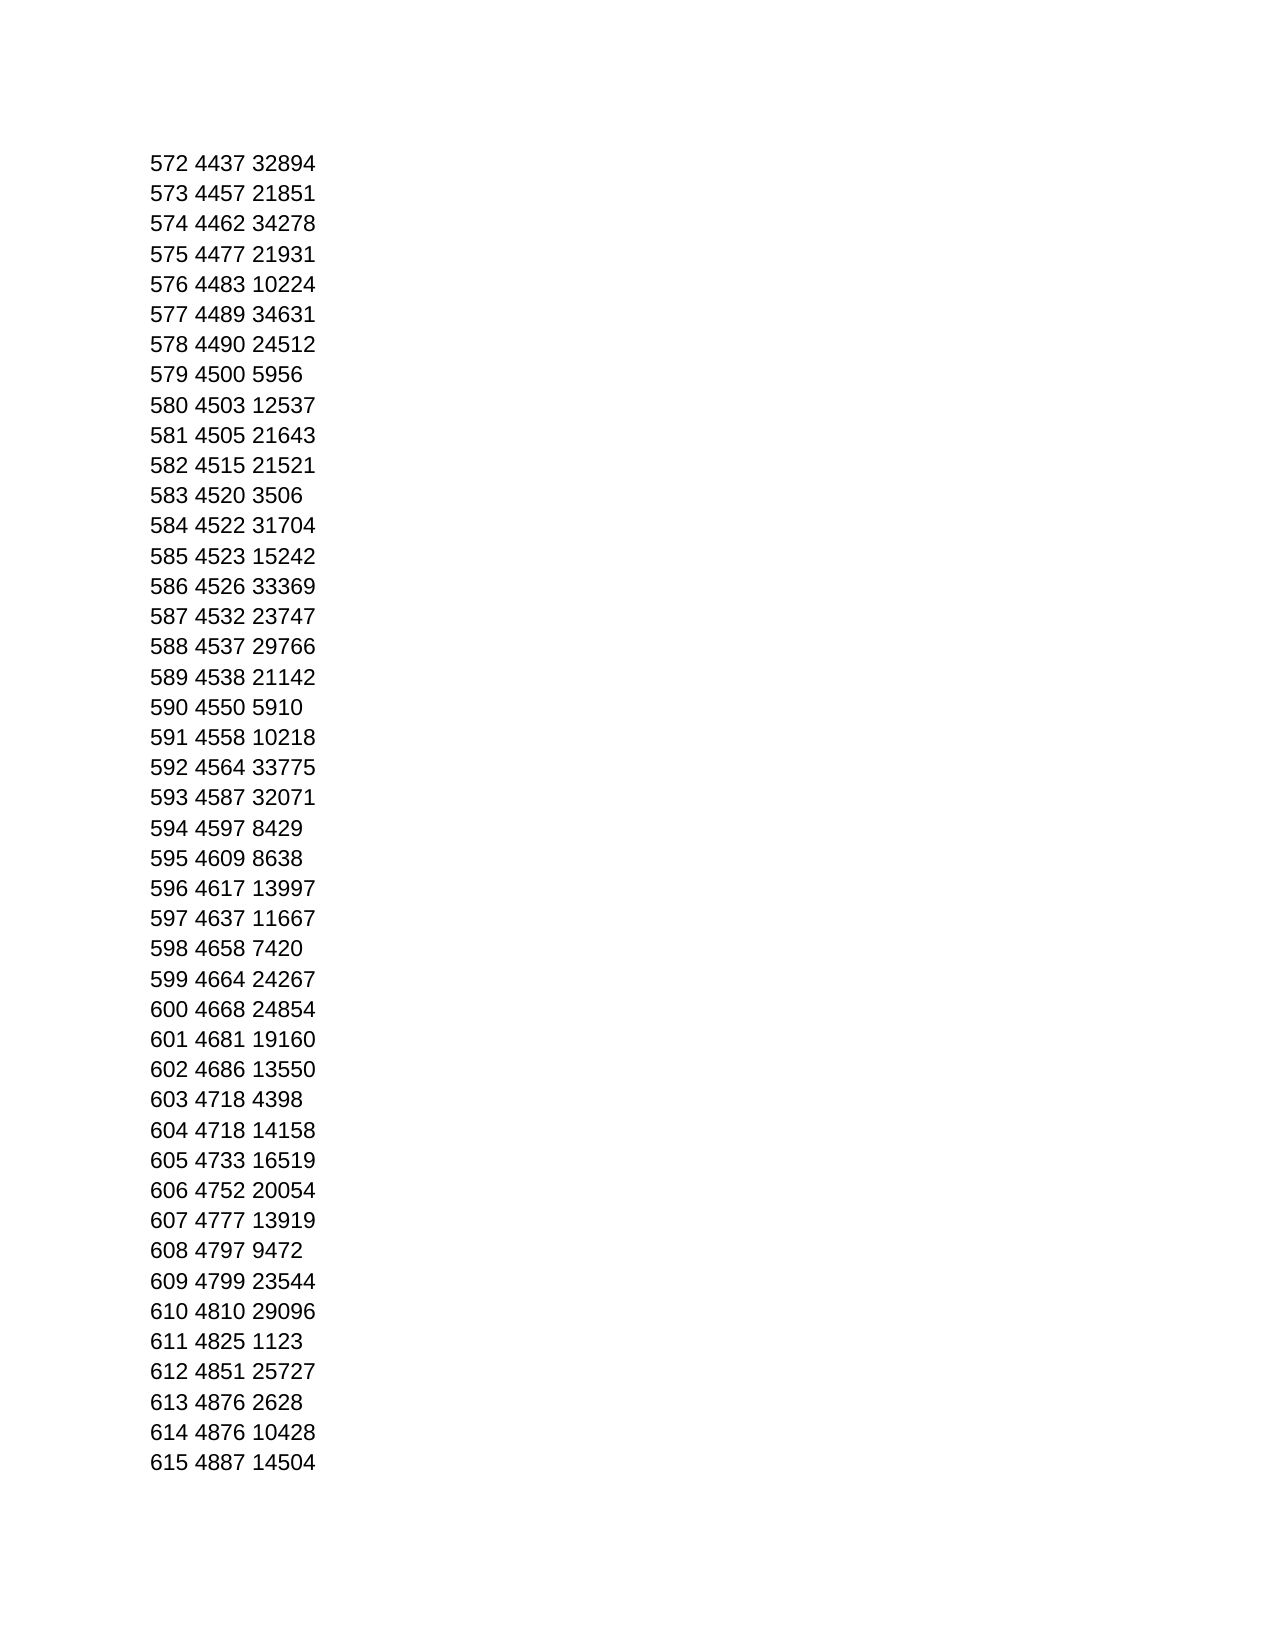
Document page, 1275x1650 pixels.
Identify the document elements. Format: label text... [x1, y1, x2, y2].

text 580 4503 12537 [150, 392, 1125, 418]
text 574 4462 34278 [150, 210, 1125, 237]
text 584 4522 31704 [150, 512, 1125, 539]
text 578 4490 24512 [150, 331, 1125, 358]
text 583 4520 3506 [150, 482, 1125, 509]
text 612 4851 25727 [150, 1358, 1125, 1385]
text 592 4564 33775 [150, 754, 1125, 781]
text 587 4532 23747 [150, 603, 1125, 629]
text 599 4664 24267 [150, 966, 1125, 992]
text 597 4637 11667 [150, 905, 1125, 932]
text 601 4681 19160 [150, 1026, 1125, 1052]
text 594 4597 8429 [150, 814, 1125, 841]
text 581 4505 21643 [150, 422, 1125, 448]
text 615 4887 14504 [150, 1449, 1125, 1475]
text 602 4686 13550 [150, 1056, 1125, 1083]
text 608 4797 9472 [150, 1237, 1125, 1264]
text 609 4799 23544 [150, 1268, 1125, 1294]
text 606 4752 20054 [150, 1177, 1125, 1203]
text 588 4537 29766 [150, 633, 1125, 660]
text 577 4489 34631 [150, 301, 1125, 327]
text 572 4437 32894 [150, 150, 1125, 176]
text 586 4526 33369 [150, 573, 1125, 599]
text 590 4550 5910 [150, 694, 1125, 720]
text 576 4483 10224 [150, 271, 1125, 297]
text 579 4500 5956 [150, 361, 1125, 388]
text 600 4668 24854 [150, 996, 1125, 1022]
text 593 4587 32071 [150, 784, 1125, 811]
text 598 4658 7420 [150, 935, 1125, 962]
text 595 4609 8638 [150, 845, 1125, 871]
text 596 4617 13997 [150, 875, 1125, 901]
text 582 4515 21521 [150, 452, 1125, 478]
text 573 4457 21851 [150, 180, 1125, 207]
text 607 4777 13919 [150, 1207, 1125, 1234]
text 611 4825 1123 [150, 1328, 1125, 1354]
text 610 4810 29096 [150, 1298, 1125, 1324]
text 575 4477 21931 [150, 241, 1125, 267]
text 585 4523 15242 [150, 543, 1125, 569]
text 605 4733 16519 [150, 1147, 1125, 1173]
text 589 4538 21142 [150, 663, 1125, 690]
text 613 4876 2628 [150, 1388, 1125, 1415]
text 614 4876 10428 [150, 1419, 1125, 1445]
text 591 4558 10218 [150, 724, 1125, 750]
text 604 4718 14158 [150, 1117, 1125, 1143]
text 603 4718 4398 [150, 1086, 1125, 1113]
